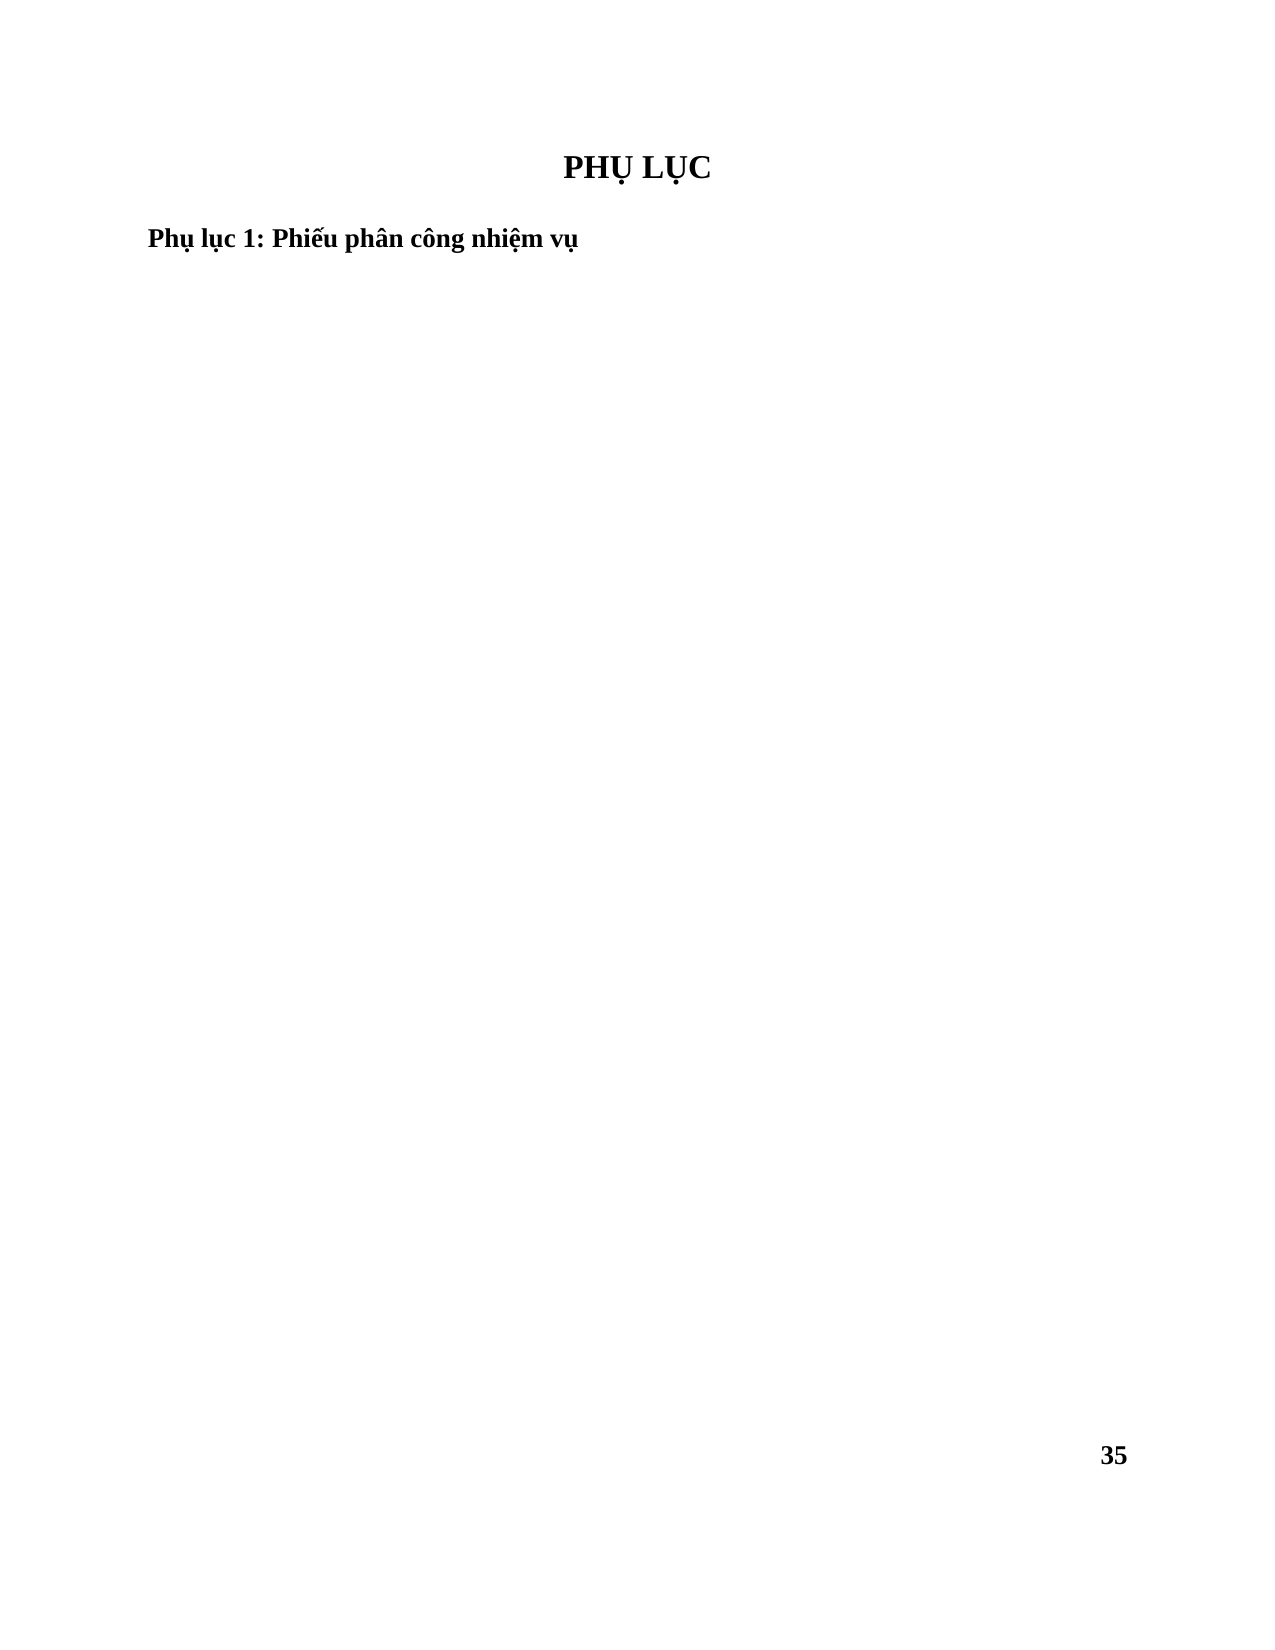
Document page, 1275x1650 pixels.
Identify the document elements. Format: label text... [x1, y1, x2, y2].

text Phụ lục 1: Phiếu phân công nhiệm vụ [148, 222, 1127, 299]
text PHỤ LỤC [148, 148, 1127, 186]
